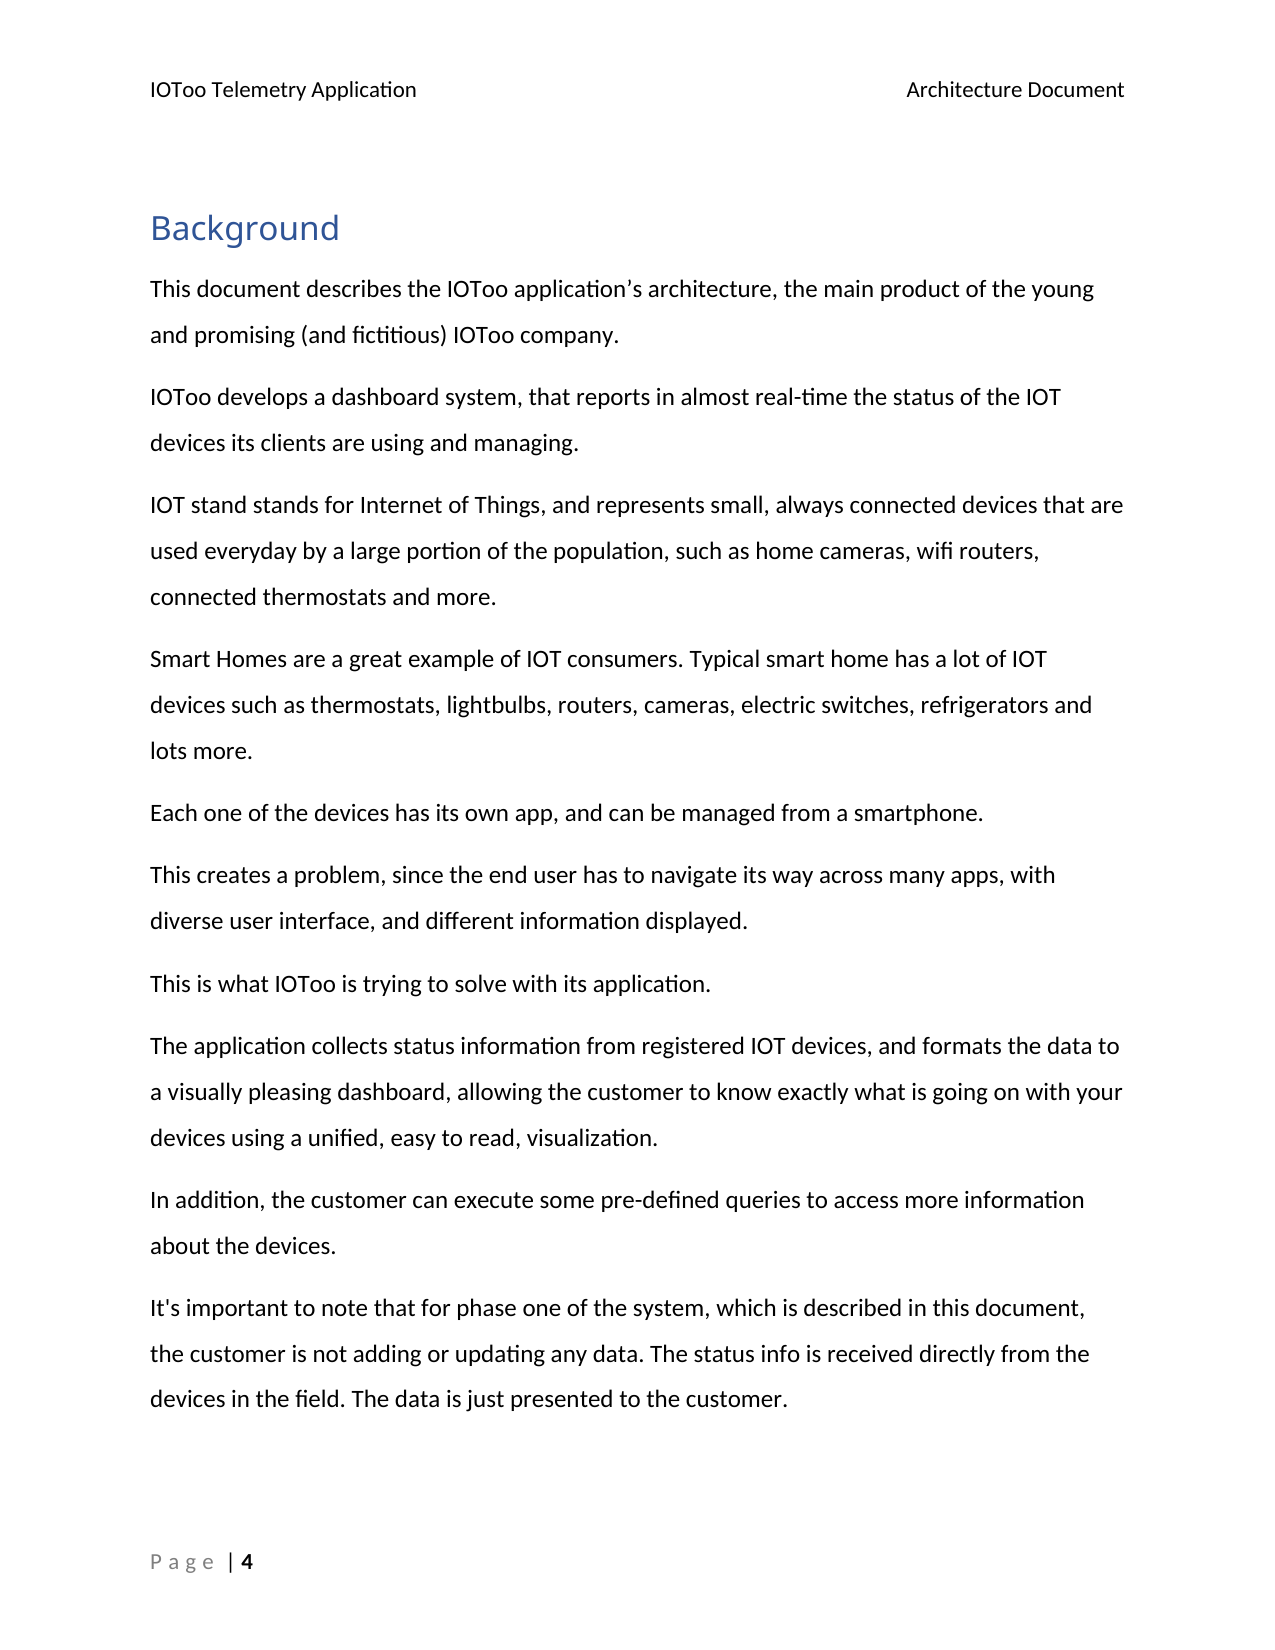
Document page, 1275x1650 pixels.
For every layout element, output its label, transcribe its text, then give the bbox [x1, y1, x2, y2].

text This creates a problem, since the end user has to navigate its way across many apps, with diverse user interface, and different information displayed. [150, 860, 1125, 936]
text Each one of the devices has its own app, and can be managed from a smartphone. [150, 797, 1125, 828]
text This document describes the IOToo application’s architecture, the main product of the young and promising (and fictitious) IOToo company. [150, 273, 1125, 349]
text In addition, the customer can execute some pre-defined queries to access more information about the devices. [150, 1184, 1125, 1260]
text IOToo develops a dashboard system, that reports in almost real-time the status of the IOT devices its clients are using and managing. [150, 381, 1125, 458]
text It's important to note that for phase one of the system, which is described in this document, the customer is not adding or updating any data. The status info is received directly from the devices in the field. The data is just presented to the customer. [150, 1292, 1125, 1414]
text This is what IOToo is trying to solve with its application. [150, 968, 1125, 998]
subtitle Background [150, 205, 1125, 251]
text The application collects status information from registered IOT devices, and formats the data to a visually pleasing dashboard, allowing the customer to know exactly what is going on with your devices using a unified, easy to read, visualization. [150, 1030, 1125, 1152]
text Smart Homes are a great example of IOT consumers. Typical smart home has a lot of IOT devices such as thermostats, lightbulbs, routers, cameras, electric switches, refrigerators and lots more. [150, 643, 1125, 765]
text IOT stand stands for Internet of Things, and represents small, always connected devices that are used everyday by a large portion of the population, such as home cameras, wifi routers, connected thermostats and more. [150, 489, 1125, 612]
